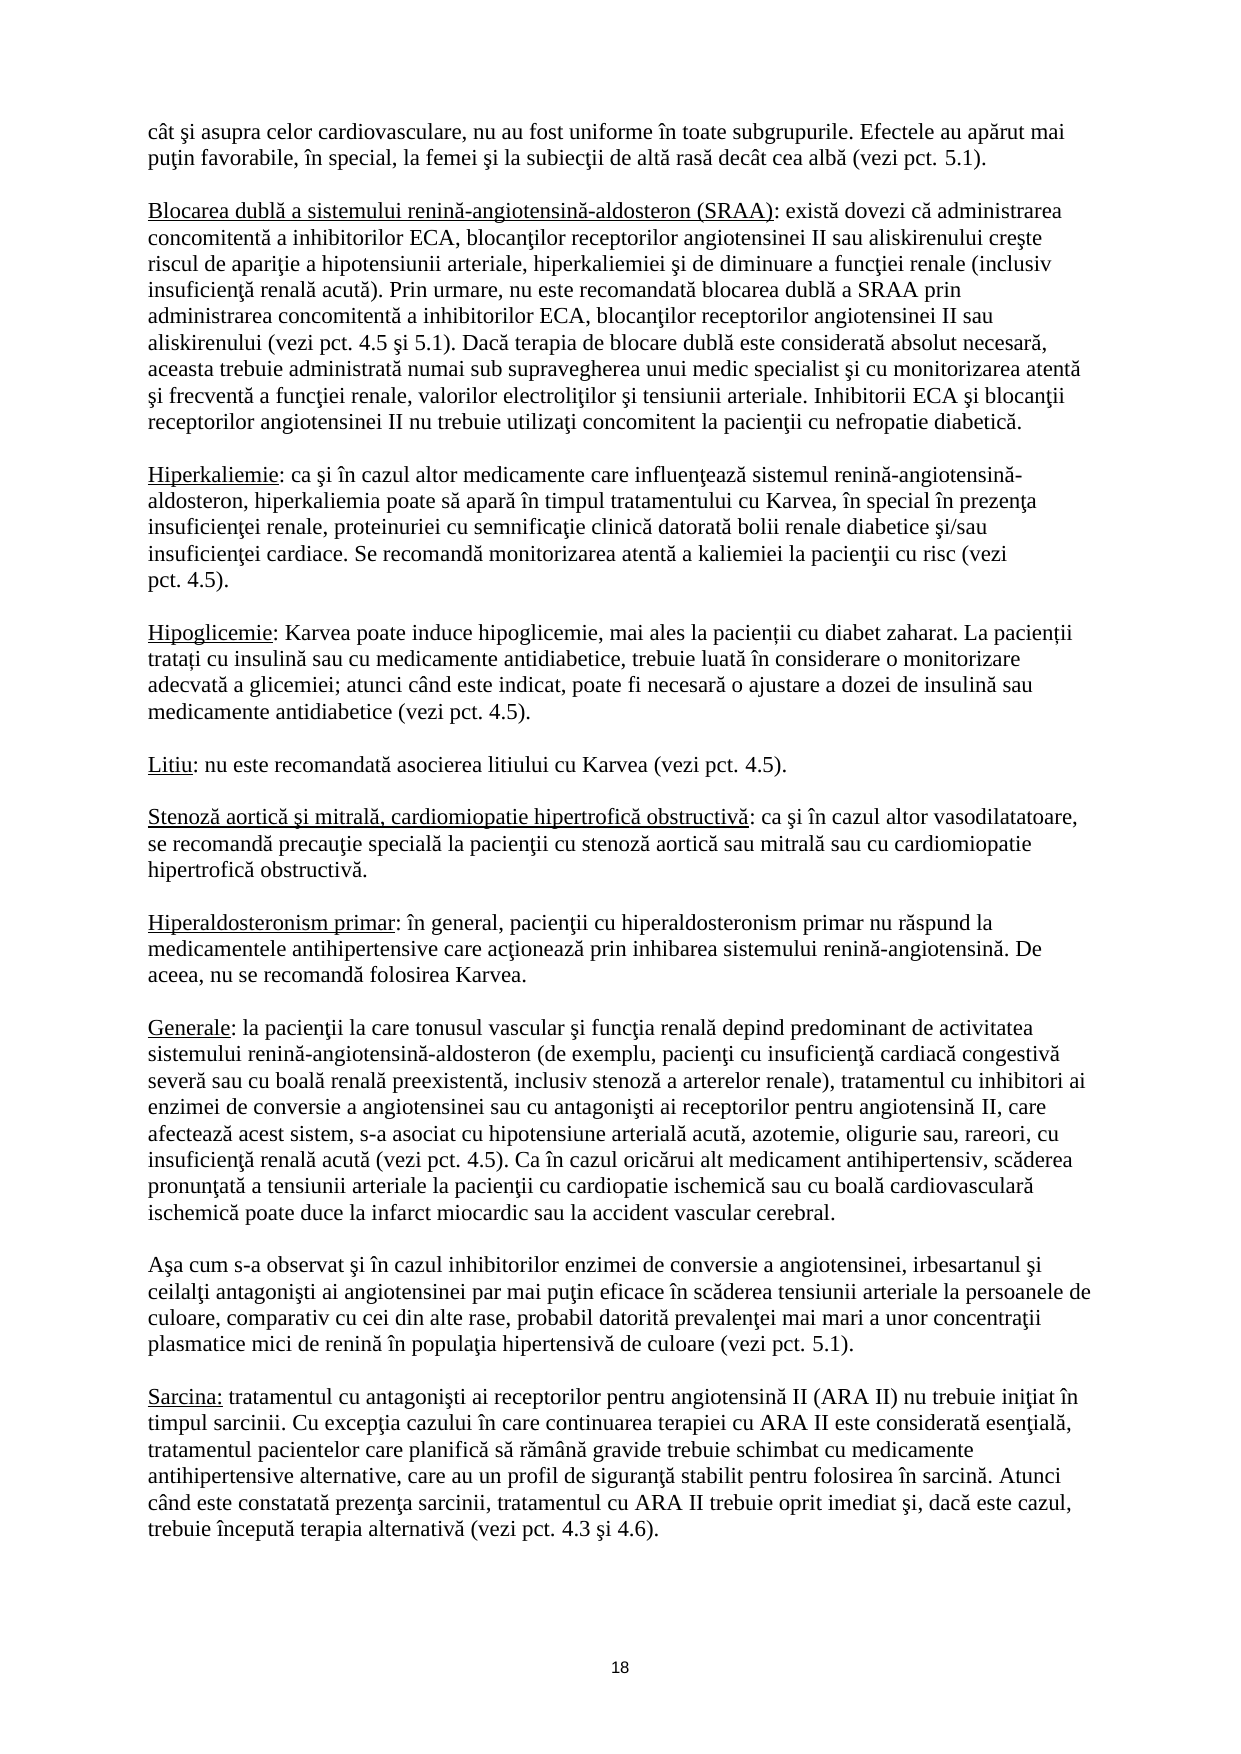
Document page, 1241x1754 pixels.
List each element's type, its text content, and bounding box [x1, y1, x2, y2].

text Blocarea dublă a sistemului renină-angiotensină-aldosteron (SRAA): există dovezi că administrarea concomitentă a inhibitorilor ECA, blocanţilor receptorilor angiotensinei II sau aliskirenului creşte riscul de apariţie a hipotensiunii arteriale, hiperkaliemiei şi de diminuare a funcţiei renale (inclusiv insuficienţă renală acută). Prin urmare, nu este recomandată blocarea dublă a SRAA prin administrarea concomitentă a inhibitorilor ECA, blocanţilor receptorilor angiotensinei II sau aliskirenului (vezi pct. 4.5 şi 5.1). Dacă terapia de blocare dublă este considerată absolut necesară, aceasta trebuie administrată numai sub supravegherea unui medic specialist şi cu monitorizarea atentă şi frecventă a funcţiei renale, valorilor electroliţilor şi tensiunii arteriale. Inhibitorii ECA şi blocanţii receptorilor angiotensinei II nu trebuie utilizaţi concomitent la pacienţii cu nefropatie diabetică. [148, 197, 1093, 434]
text Generale: la pacienţii la care tonusul vascular şi funcţia renală depind predominant de activitatea sistemului renină-angiotensină-aldosteron (de exemplu, pacienţi cu insuficienţă cardiacă congestivă severă sau cu boală renală preexistentă, inclusiv stenoză a arterelor renale), tratamentul cu inhibitori ai enzimei de conversie a angiotensinei sau cu antagonişti ai receptorilor pentru angiotensină II, care afectează acest sistem, s-a asociat cu hipotensiune arterială acută, azotemie, oligurie sau, rareori, cu insuficienţă renală acută (vezi pct. 4.5). Ca în cazul oricărui alt medicament antihipertensiv, scăderea pronunţată a tensiunii arteriale la pacienţii cu cardiopatie ischemică sau cu boală cardiovasculară ischemică poate duce la infarct miocardic sau la accident vascular cerebral. [148, 1014, 1093, 1225]
text Hiperkaliemie: ca şi în cazul altor medicamente care influenţează sistemul renină-angiotensină-aldosteron, hiperkaliemia poate să apară în timpul tratamentului cu Karvea, în special în prezenţa insuficienţei renale, proteinuriei cu semnificaţie clinică datorată bolii renale diabetice şi/sau insuficienţei cardiace. Se recomandă monitorizarea atentă a kaliemiei la pacienţii cu risc (vezi pct. 4.5). [148, 461, 1093, 592]
text Stenoză aortică şi mitrală, cardiomiopatie hipertrofică obstructivă: ca şi în cazul altor vasodilatatoare, se recomandă precauţie specială la pacienţii cu stenoză aortică sau mitrală sau cu cardiomiopatie hipertrofică obstructivă. [148, 803, 1093, 882]
text Hiperaldosteronism primar: în general, pacienţii cu hiperaldosteronism primar nu răspund la medicamentele antihipertensive care acţionează prin inhibarea sistemului renină-angiotensină. De aceea, nu se recomandă folosirea Karvea. [148, 909, 1093, 988]
text Aşa cum s-a observat şi în cazul inhibitorilor enzimei de conversie a angiotensinei, irbesartanul şi ceilalţi antagonişti ai angiotensinei par mai puţin eficace în scăderea tensiunii arteriale la persoanele de culoare, comparativ cu cei din alte rase, probabil datorită prevalenţei mai mari a unor concentraţii plasmatice mici de renină în populaţia hipertensivă de culoare (vezi pct. 5.1). [148, 1251, 1093, 1357]
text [148, 118, 1093, 171]
text Sarcina: tratamentul cu antagonişti ai receptorilor pentru angiotensină II (ARA II) nu trebuie iniţiat în timpul sarcinii. Cu excepţia cazului în care continuarea terapiei cu ARA II este considerată esenţială, tratamentul pacientelor care planifică să rămână gravide trebuie schimbat cu medicamente antihipertensive alternative, care au un profil de siguranţă stabilit pentru folosirea în sarcină. Atunci când este constatată prezenţa sarcinii, tratamentul cu ARA II trebuie oprit imediat şi, dacă este cazul, trebuie începută terapia alternativă (vezi pct. 4.3 şi 4.6). [148, 1383, 1093, 1541]
text Litiu: nu este recomandată asocierea litiului cu Karvea (vezi pct. 4.5). [148, 751, 1093, 777]
text Hipoglicemie: Karvea poate induce hipoglicemie, mai ales la pacienții cu diabet zaharat. La pacienții tratați cu insulină sau cu medicamente antidiabetice, trebuie luată în considerare o monitorizare adecvată a glicemiei; atunci când este indicat, poate fi necesară o ajustare a dozei de insulină sau medicamente antidiabetice (vezi pct. 4.5). [148, 619, 1093, 724]
